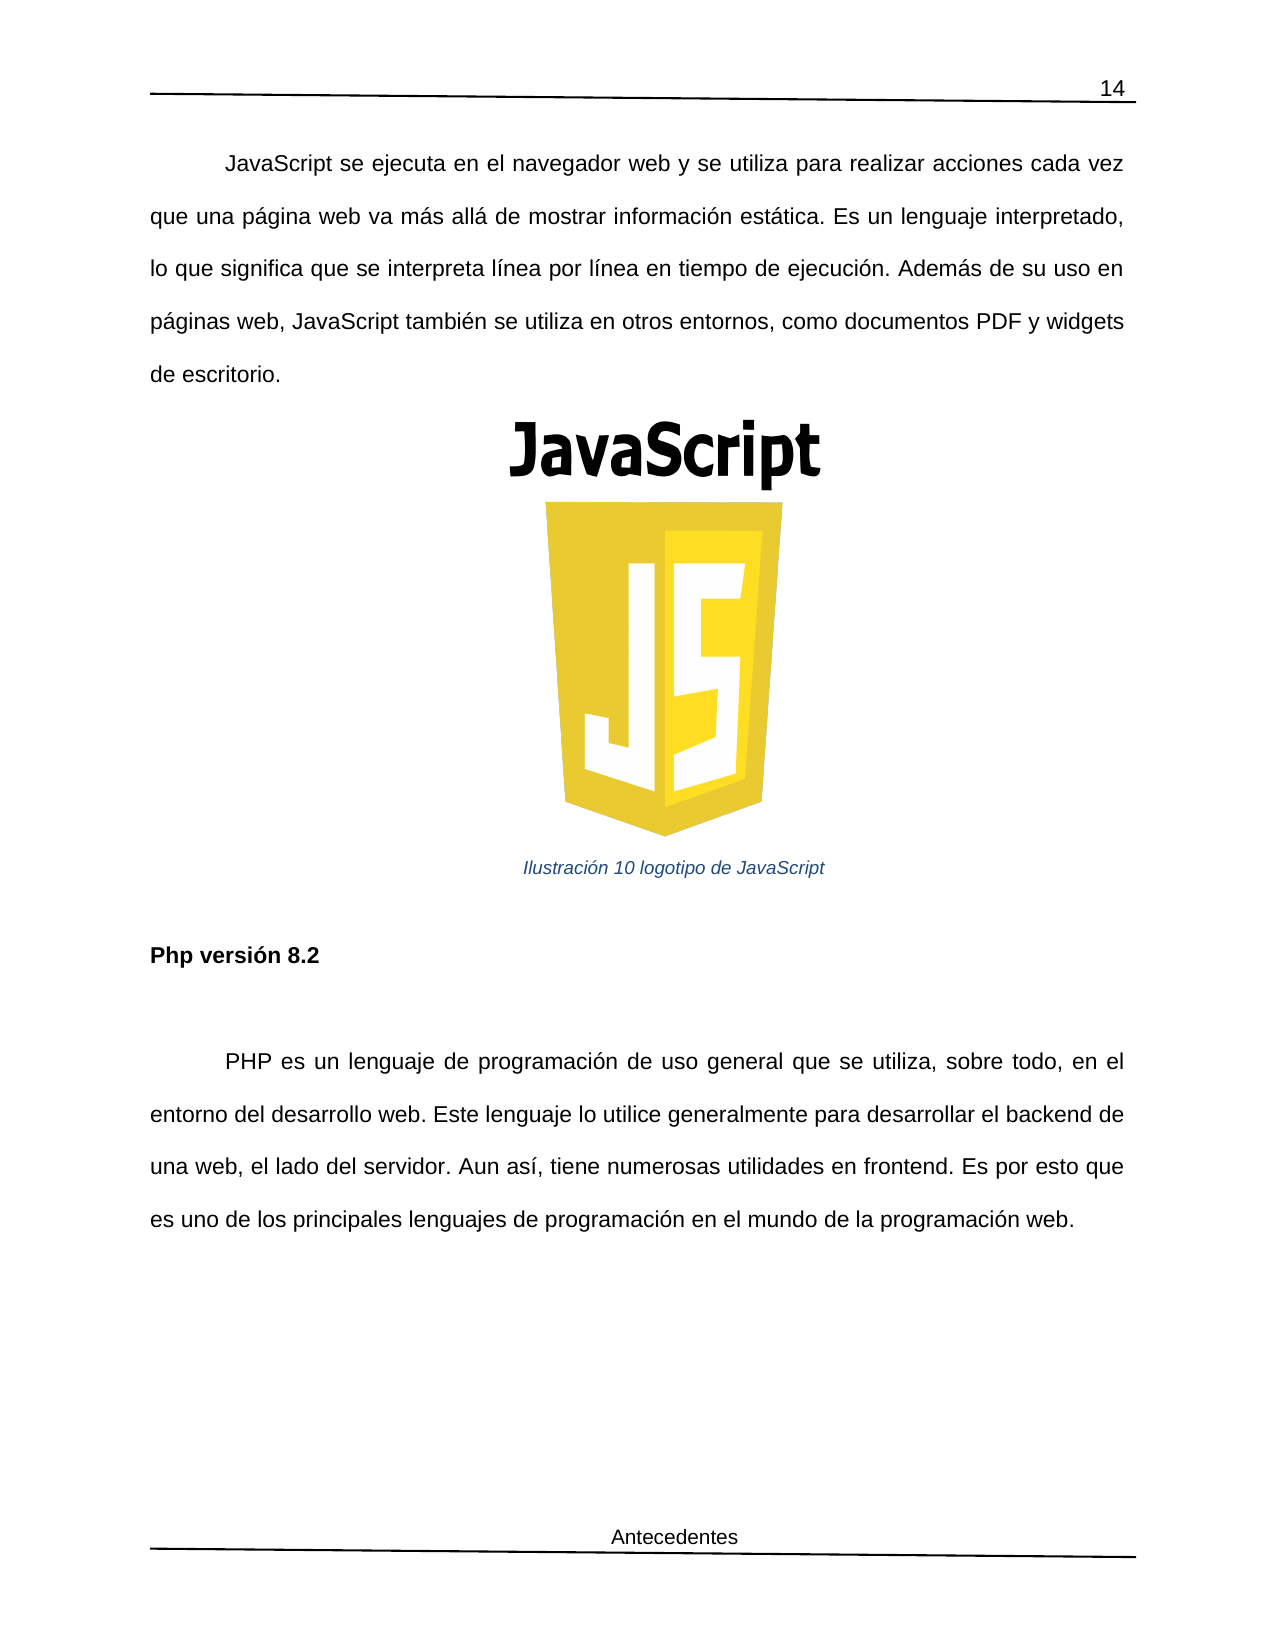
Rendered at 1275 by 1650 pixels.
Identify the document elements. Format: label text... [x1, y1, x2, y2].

text Php versión 8.2 [150, 942, 1125, 969]
text PHP es un lenguaje de programación de uso general que se utiliza, sobre todo, en el entorno del desarrollo web. Este lenguaje lo utilice generalmente para desarrollar el backend de una web, el lado del servidor. Aun así, tiene numerosas utilidades en frontend. Es por esto que es uno de los principales lenguajes de programación en el mundo de la programación web. [150, 1048, 1125, 1232]
picture [356, 413, 974, 843]
text JavaScript se ejecuta en el navegador web y se utiliza para realizar acciones cada vez que una página web va más allá de mostrar información estática. Es un lenguaje interpretado, lo que significa que se interpreta línea por línea en tiempo de ejecución. Además de su uso en páginas web, JavaScript también se utiliza en otros entornos, como documentos PDF y widgets de escritorio. [150, 150, 1125, 387]
